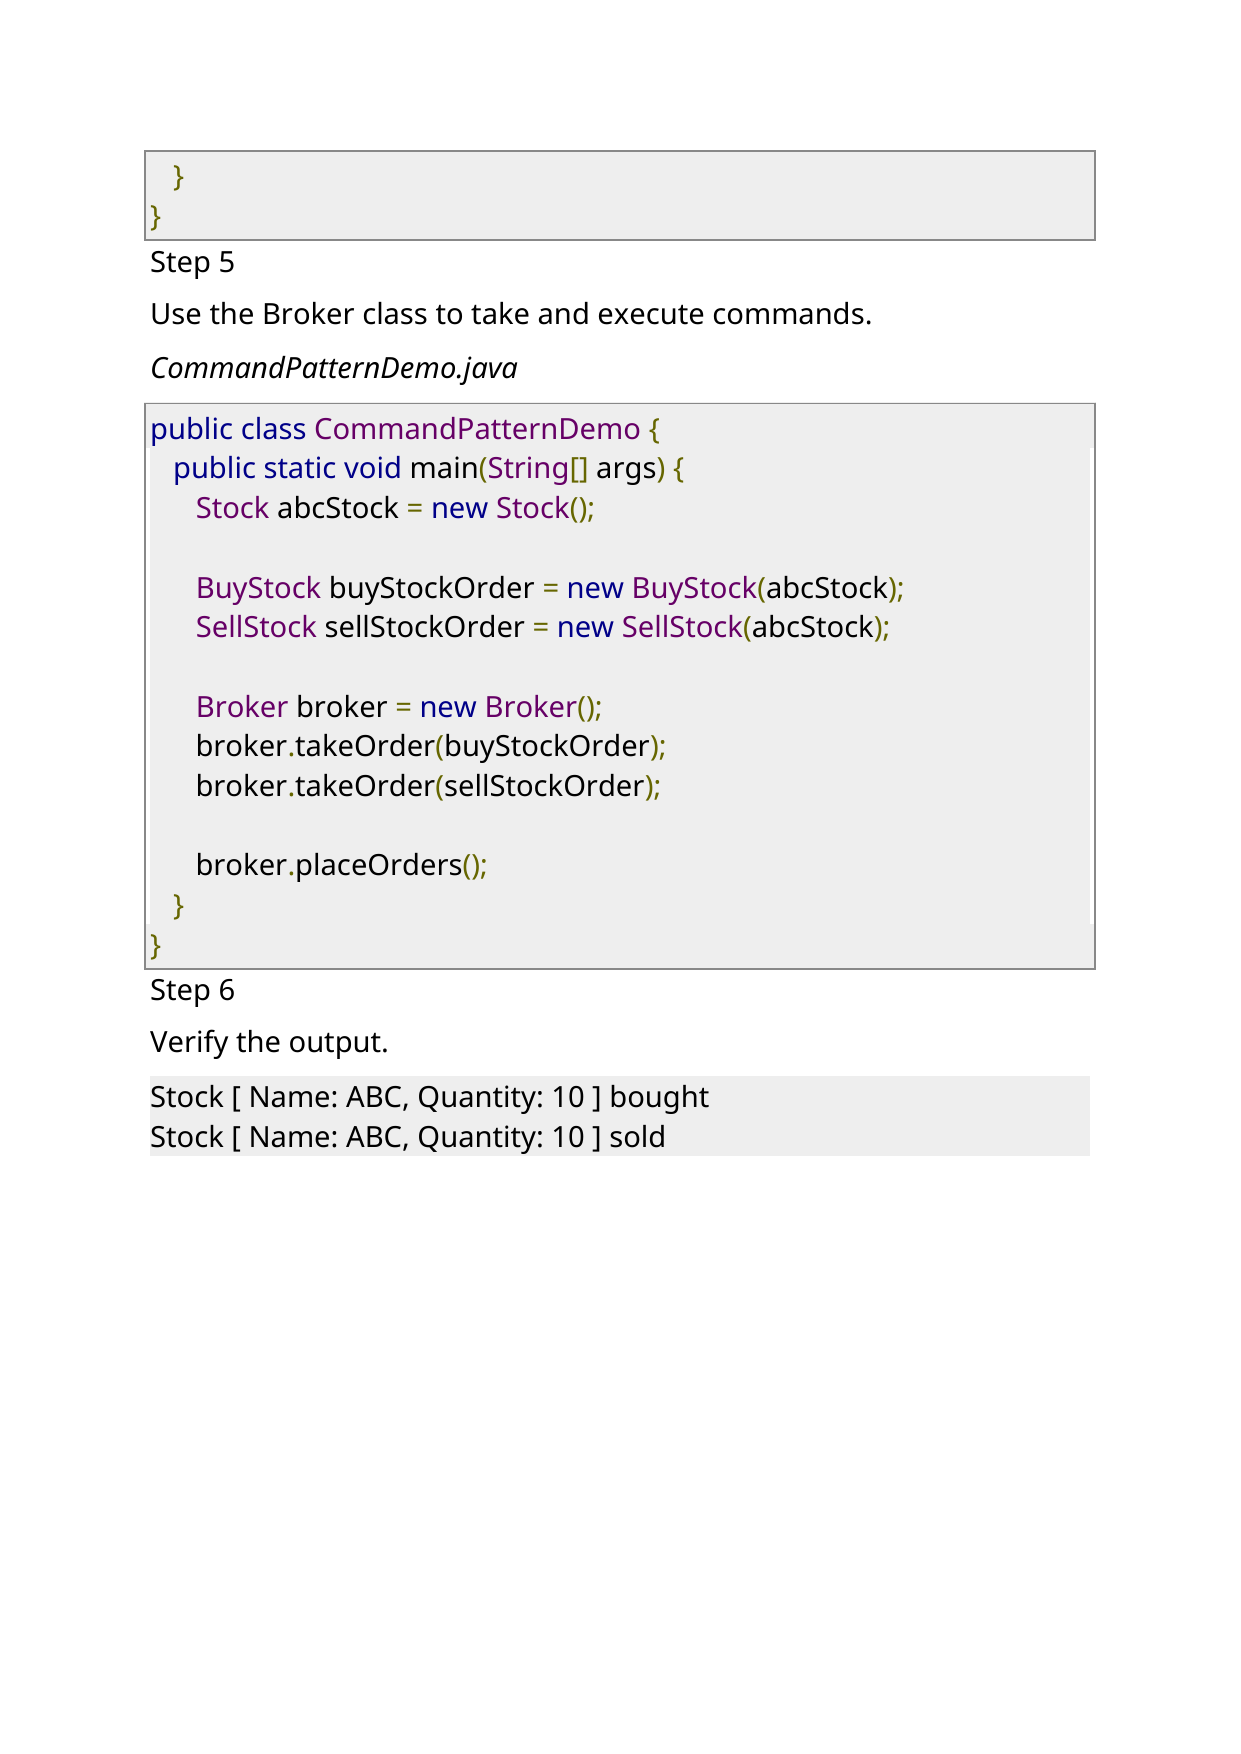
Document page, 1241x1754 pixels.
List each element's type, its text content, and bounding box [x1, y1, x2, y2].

text Step 6 [150, 970, 1090, 1009]
text } [146, 918, 1094, 968]
text Stock [ Name: ABC, Quantity: 10 ] sold [150, 1116, 1090, 1156]
text } [146, 190, 1094, 239]
text broker.takeOrder(buyStockOrder); [150, 726, 1090, 765]
text } [146, 152, 1094, 190]
text public class CommandPatternDemo { [146, 404, 1094, 448]
text } [150, 884, 1090, 918]
text Stock abcStock = new Stock(); [150, 487, 1090, 527]
text broker.placeOrders(); [150, 845, 1090, 884]
text SellStock sellStockOrder = new SellStock(abcStock); [150, 607, 1090, 646]
text public static void main(String[] args) { [150, 448, 1090, 487]
text Broker broker = new Broker(); [150, 686, 1090, 726]
text BuyStock buyStockOrder = new BuyStock(abcStock); [150, 567, 1090, 607]
text Use the Broker class to take and execute commands. [150, 293, 1090, 333]
text Stock [ Name: ABC, Quantity: 10 ] bought [150, 1076, 1090, 1116]
text Verify the output. [150, 1022, 1090, 1061]
text broker.takeOrder(sellStockOrder); [150, 765, 1090, 805]
text Step 5 [150, 241, 1090, 281]
text CommandPatternDemo.java [150, 348, 1090, 387]
